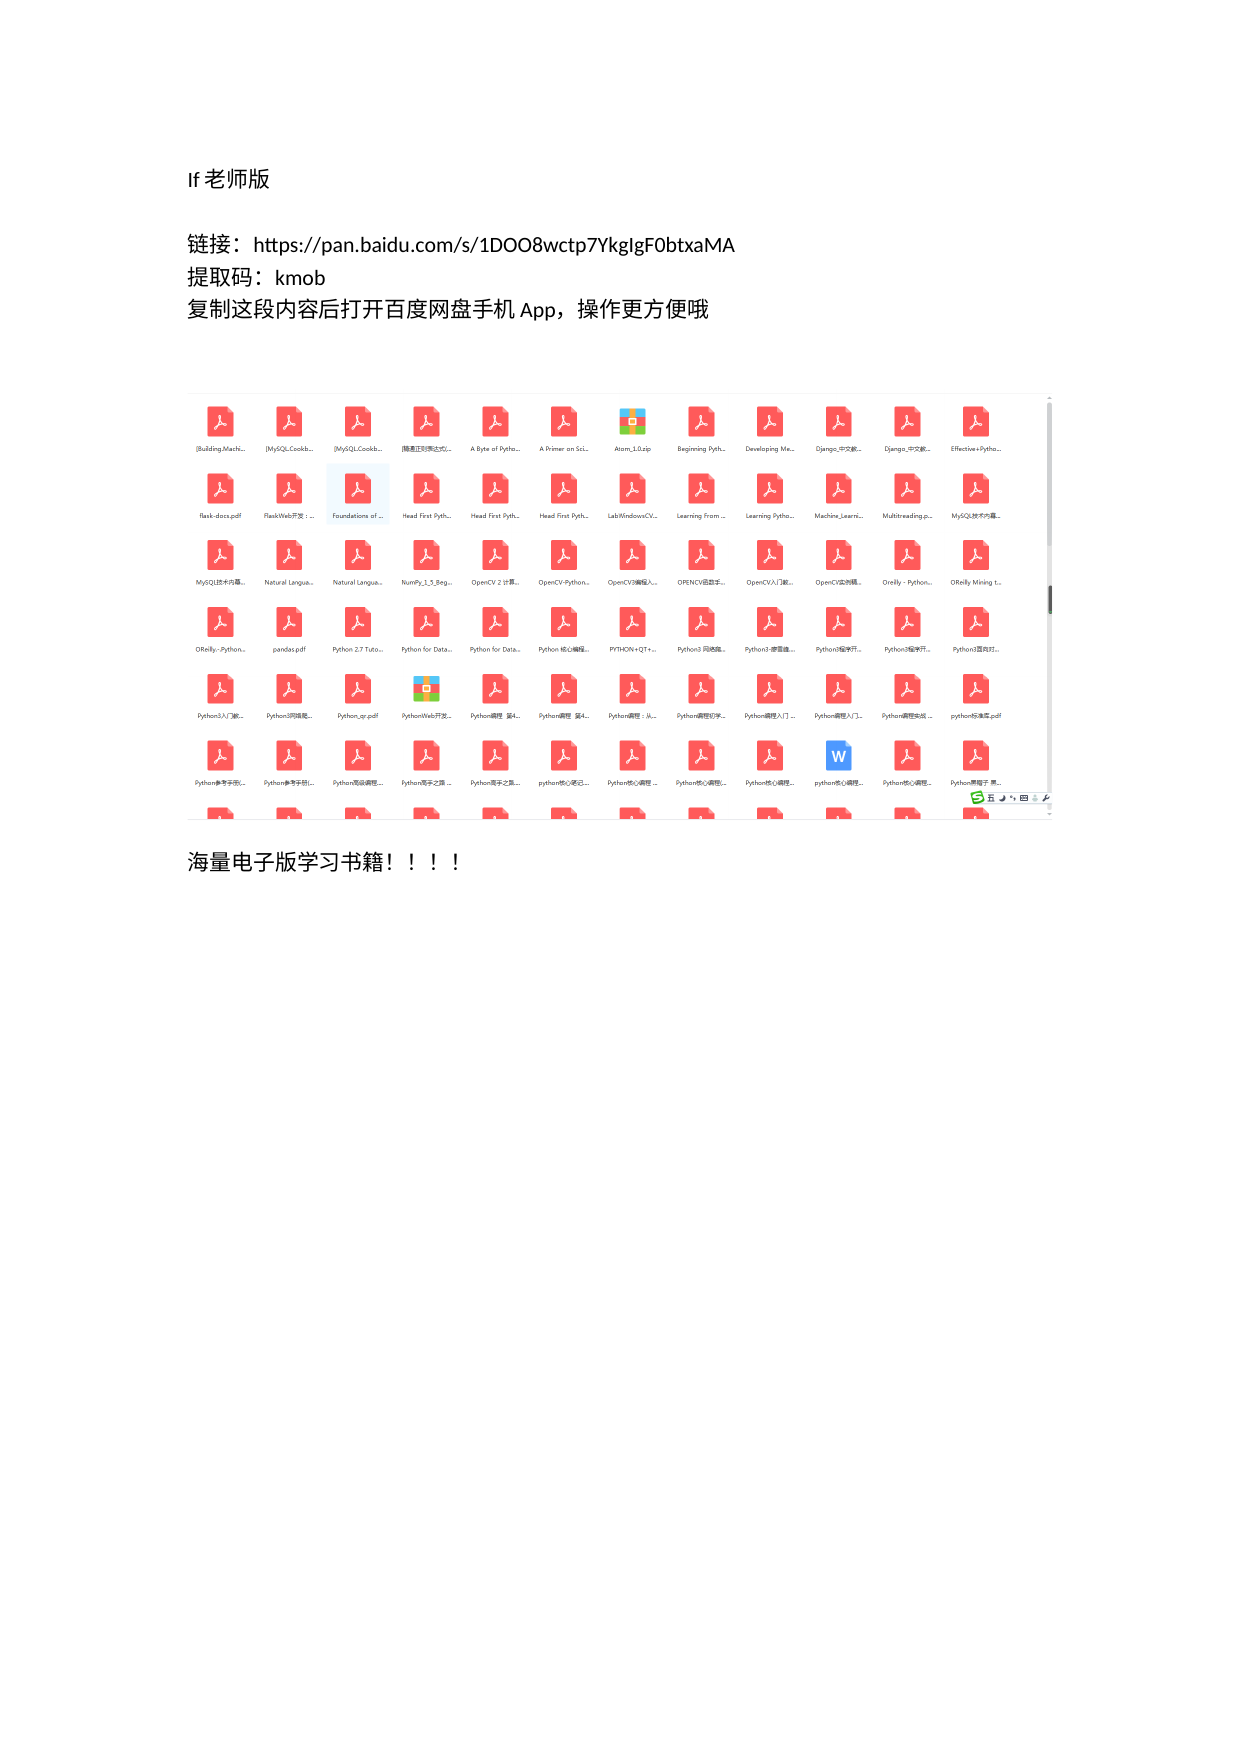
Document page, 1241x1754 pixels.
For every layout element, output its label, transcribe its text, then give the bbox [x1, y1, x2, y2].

text If老师版 [187, 162, 1053, 194]
text 提取码：kmob [187, 259, 1053, 292]
text 链接：https://pan.baidu.com/s/1DOO8wctp7YkgIgF0btxaMA [187, 227, 1053, 259]
text 复制这段内容后打开百度网盘手机App，操作更方便哦 [187, 292, 1053, 324]
picture [187, 389, 1053, 821]
text 海量电子版学习书籍！！！！ [187, 844, 1053, 877]
